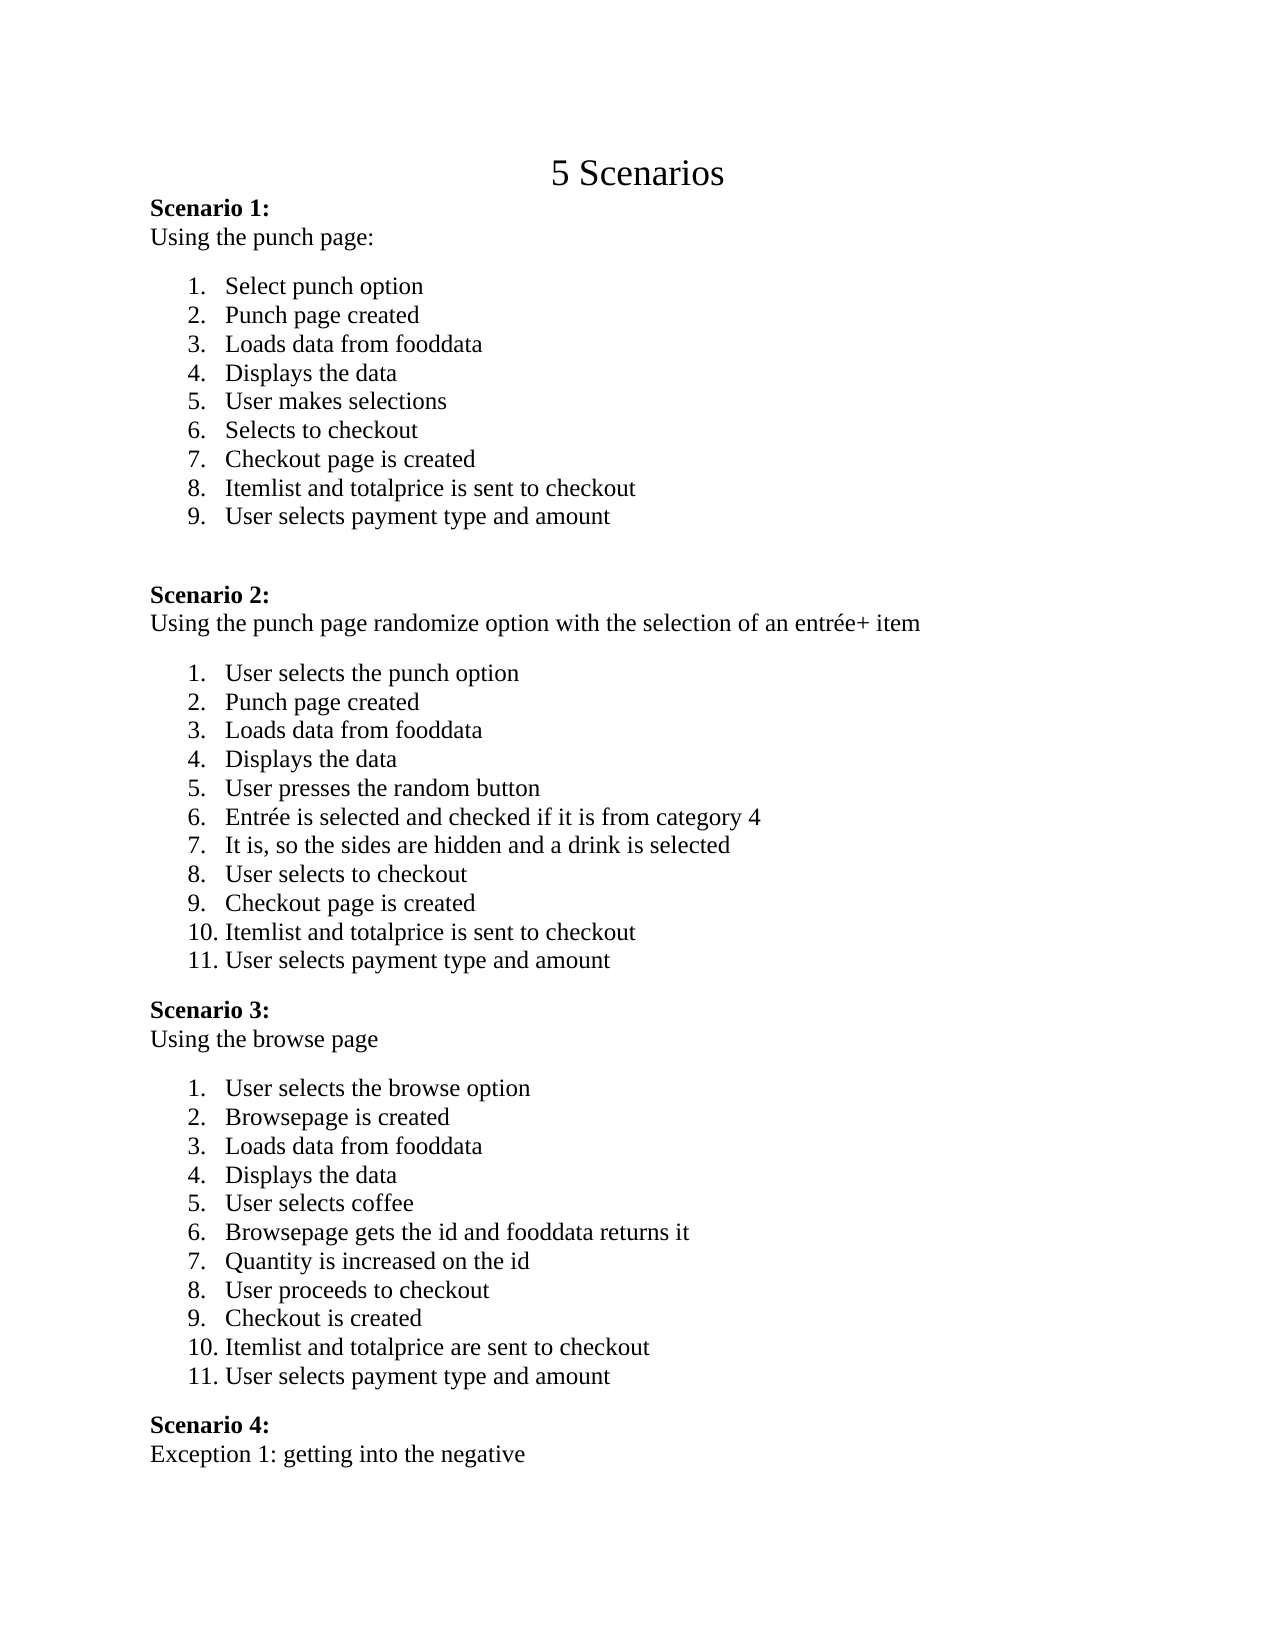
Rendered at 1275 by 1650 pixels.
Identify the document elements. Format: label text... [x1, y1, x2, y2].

list User selects coffee [187, 1188, 1125, 1217]
list Selects to checkout [187, 415, 1125, 444]
list Displays the data [187, 1160, 1125, 1188]
list Punch page created [187, 687, 1125, 716]
list User selects the punch option [187, 658, 1125, 687]
text Scenario 3: Using the browse page [150, 995, 1125, 1053]
text Using the punch page randomize option with the selection of an entrée+ item [150, 608, 1125, 637]
list Loads data from fooddata [187, 329, 1125, 358]
list Itemlist and totalprice is sent to checkout [187, 473, 1125, 501]
text Scenario 1: [150, 193, 1125, 222]
list Entrée is selected and checked if it is from category 4 [187, 802, 1125, 831]
list Select punch option [187, 271, 1125, 300]
list Loads data from fooddata [187, 1131, 1125, 1160]
list Displays the data [187, 744, 1125, 773]
list It is, so the sides are hidden and a drink is selected [187, 831, 1125, 859]
list User selects to checkout [187, 859, 1125, 888]
list Checkout page is created [187, 444, 1125, 473]
list Checkout is created [187, 1303, 1125, 1332]
list Displays the data [187, 358, 1125, 386]
list User selects payment type and amount [187, 1361, 1125, 1390]
text Scenario 2: [150, 551, 1125, 608]
list User selects the browse option [187, 1073, 1125, 1102]
list Browsepage gets the id and fooddata returns it [187, 1217, 1125, 1246]
list Itemlist and totalprice are sent to checkout [187, 1332, 1125, 1361]
list Punch page created [187, 300, 1125, 329]
list User presses the random button [187, 773, 1125, 802]
list Browsepage is created [187, 1102, 1125, 1131]
list Quantity is increased on the id [187, 1246, 1125, 1275]
text 5 Scenarios [150, 150, 1125, 193]
list User selects payment type and amount [187, 946, 1125, 974]
list Loads data from fooddata [187, 716, 1125, 744]
list User selects payment type and amount [187, 501, 1125, 530]
list Itemlist and totalprice is sent to checkout [187, 917, 1125, 946]
list User makes selections [187, 386, 1125, 415]
text Scenario 4: Exception 1: getting into the negative [150, 1411, 1125, 1468]
list Checkout page is created [187, 888, 1125, 917]
list User proceeds to checkout [187, 1275, 1125, 1303]
text Using the punch page: [150, 222, 1125, 251]
